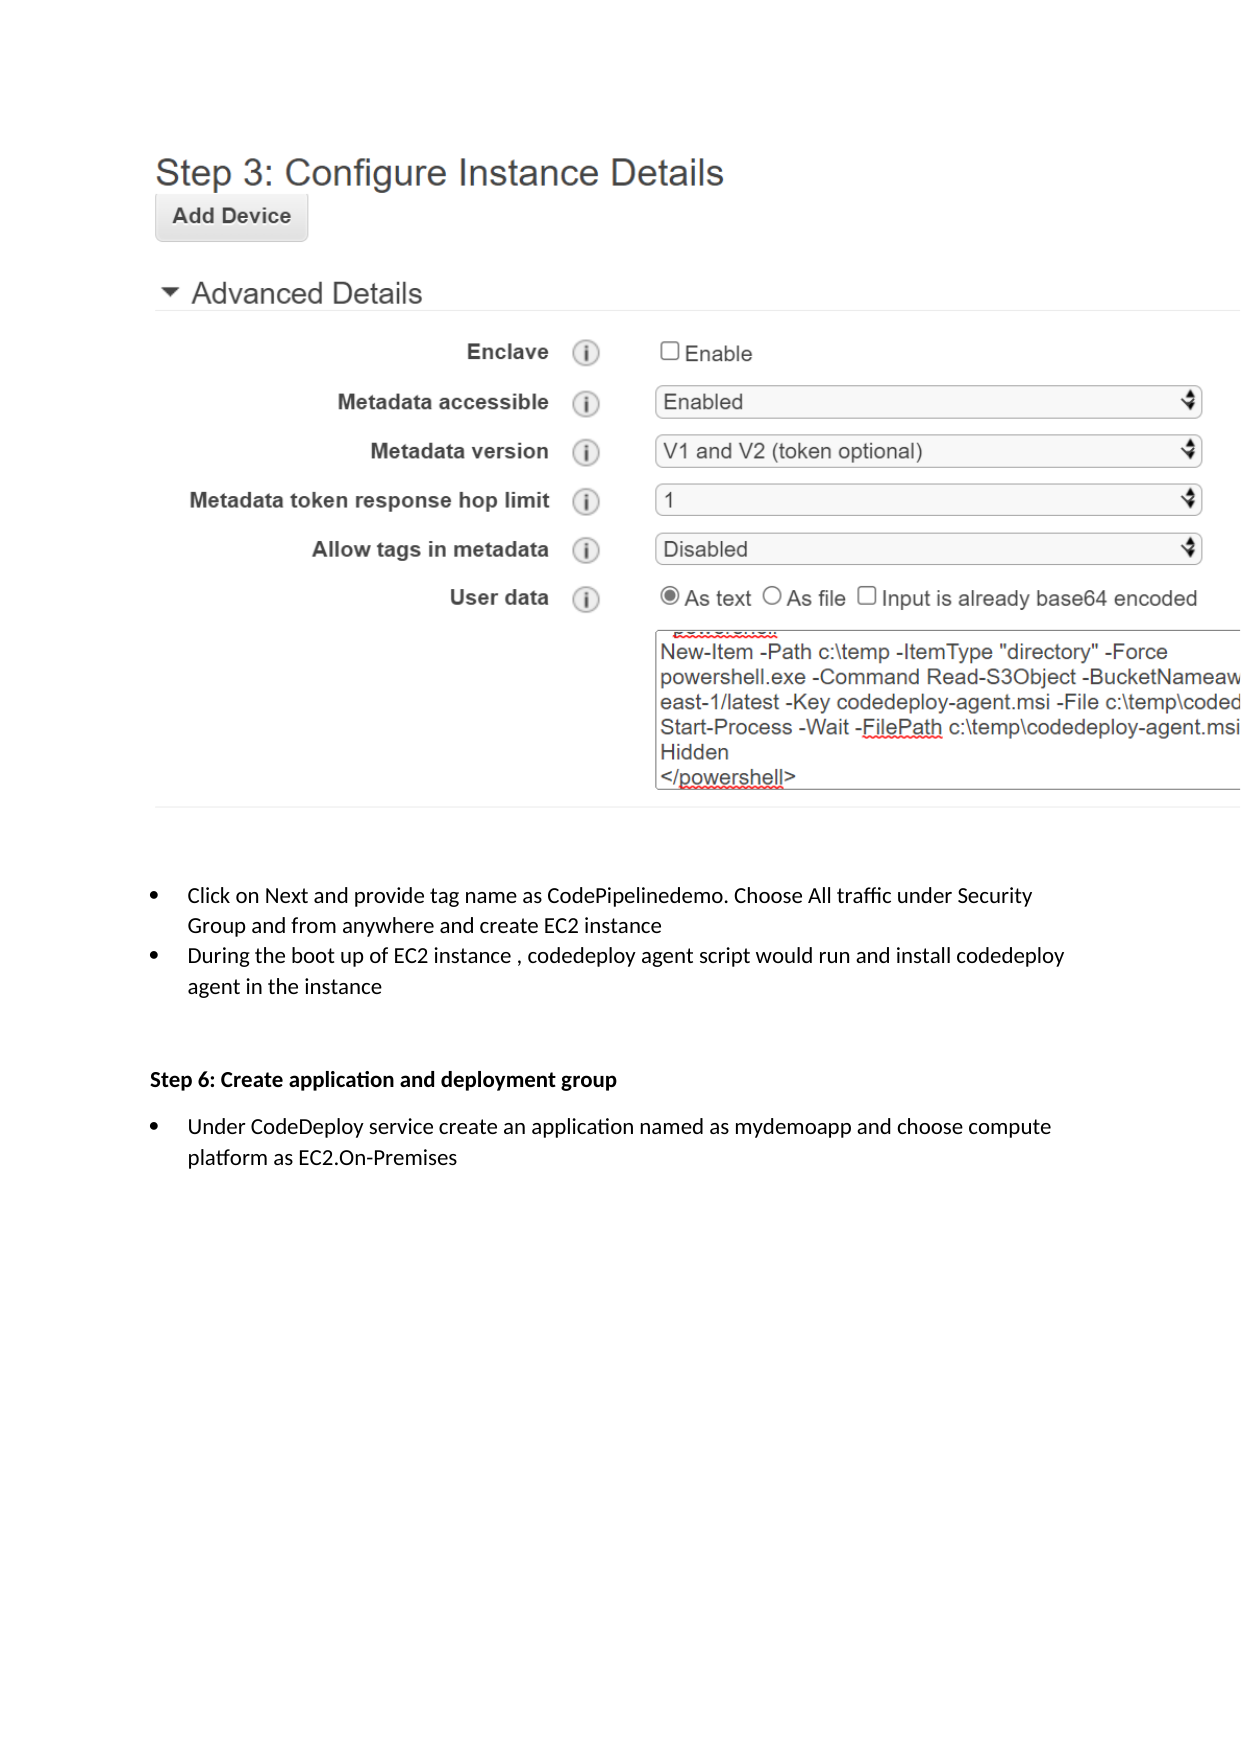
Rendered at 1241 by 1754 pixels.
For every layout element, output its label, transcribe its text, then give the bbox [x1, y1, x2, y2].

list Under CodeDeploy service create an application named as mydemoapp and choose compute platform as EC2.On-Premises [150, 1112, 1090, 1171]
list Click on Next and provide tag name as CodePipelinedemo. Choose All traffic under Security Group and from anywhere and create EC2 instance [150, 881, 1090, 939]
picture [150, 150, 1241, 863]
list During the boot up of EC2 instance , codedeploy agent script would run and install codedeploy agent in the instance [150, 942, 1090, 1000]
text Step 6: Create application and deployment group [150, 1066, 1090, 1093]
